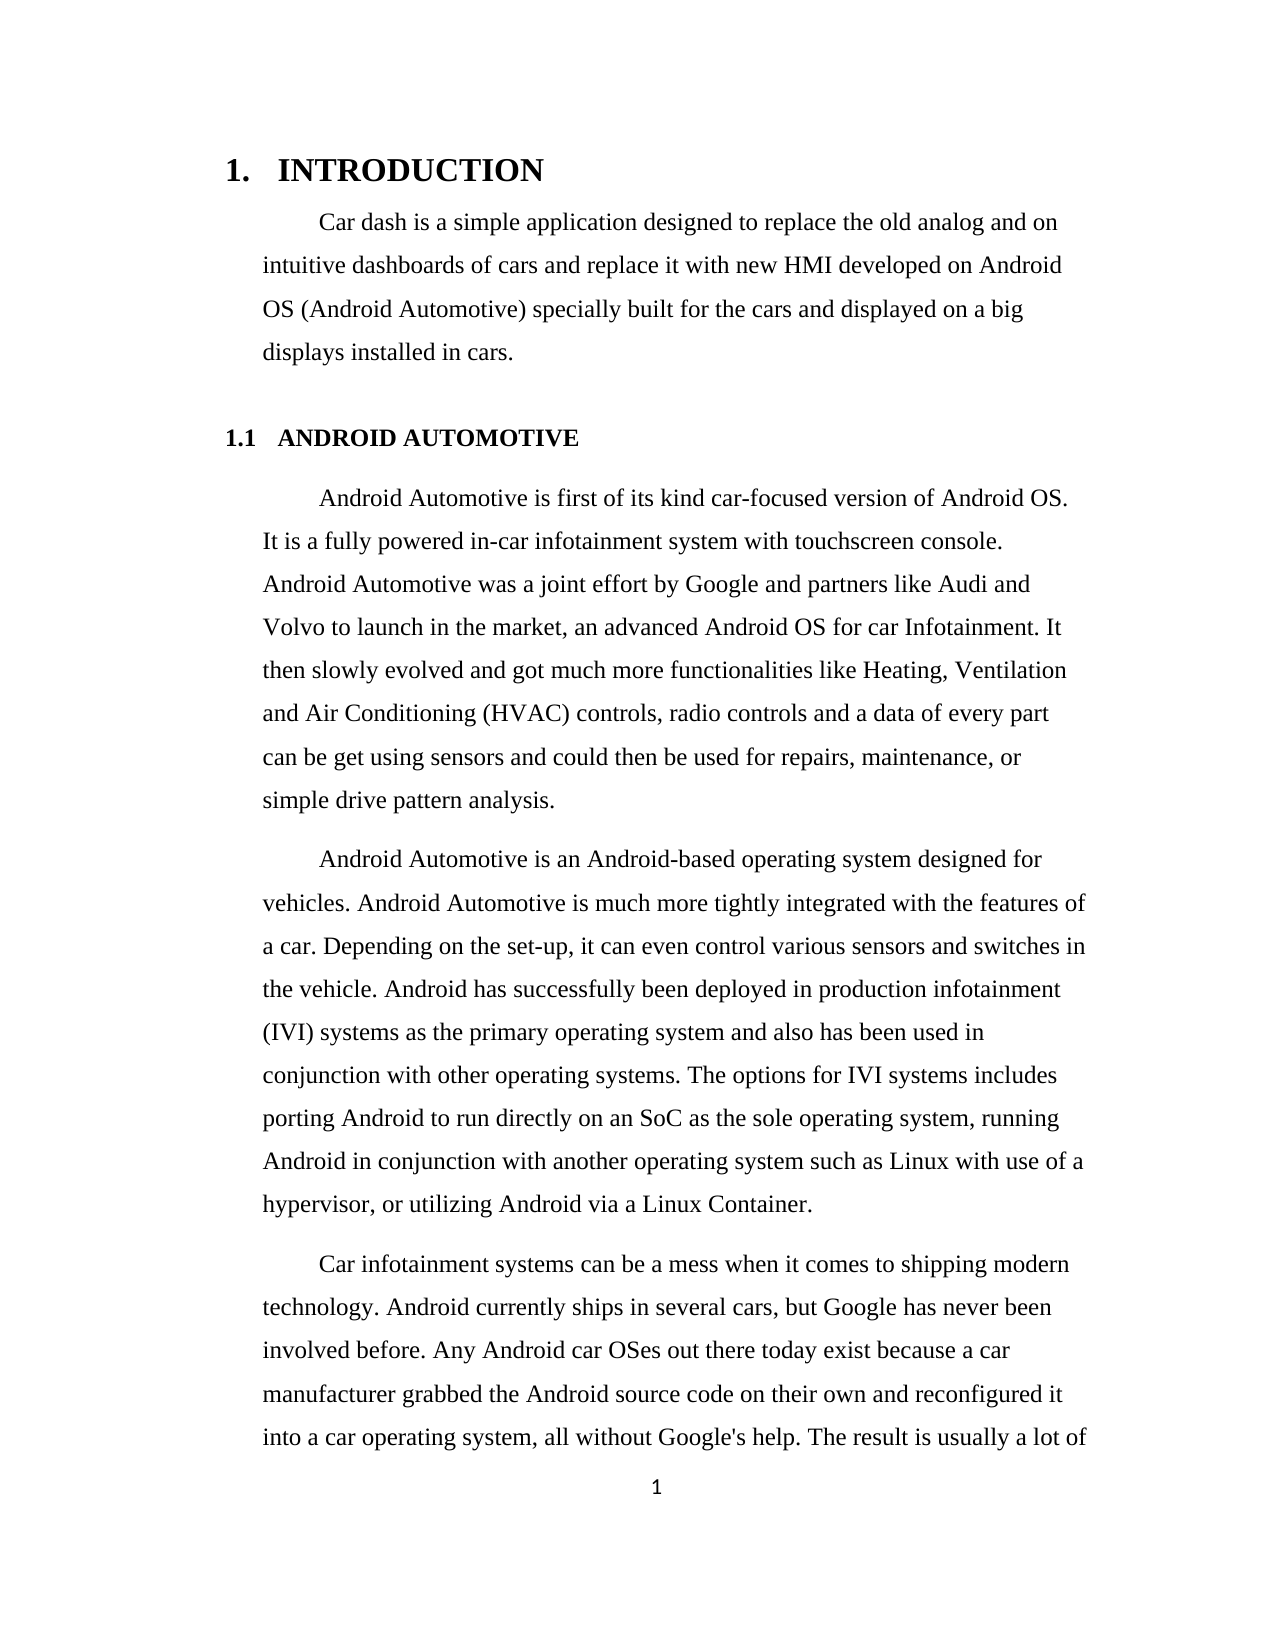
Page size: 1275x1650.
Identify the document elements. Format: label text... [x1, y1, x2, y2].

list ANDROID AUTOMOTIVE [225, 423, 1087, 452]
text Android Automotive is an Android-based operating system designed for vehicles. Android Automotive is much more tightly integrated with the features of a car. Depending on the set-up, it can even control various sensors and switches in the vehicle. Android has successfully been deployed in production infotainment (IVI) systems as the primary operating system and also has been used in conjunction with other operating systems. The options for IVI systems includes porting Android to run directly on an SoC as the sole operating system, running Android in conjunction with another operating system such as Linux with use of a hypervisor, or utilizing Android via a Linux Container. [262, 844, 1087, 1218]
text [262, 1249, 1087, 1451]
list Car dash is a simple application designed to replace the old analog and on intuitive dashboards of cars and replace it with new HMI developed on Android OS (Android Automotive) specially built for the cars and displayed on a big displays installed in cars. [262, 207, 1087, 366]
list INTRODUCTION [225, 150, 1087, 188]
text Android Automotive is first of its kind car-focused version of Android OS. It is a fully powered in-car infotainment system with touchscreen console. Android Automotive was a joint effort by Google and partners like Audi and Volvo to launch in the market, an advanced Android OS for car Infotainment. It then slowly evolved and got much more functionalities like Heating, Ventilation and Air Conditioning (HVAC) controls, radio controls and a data of every part can be get using sensors and could then be used for repairs, maintenance, or simple drive pattern analysis. [262, 483, 1087, 813]
